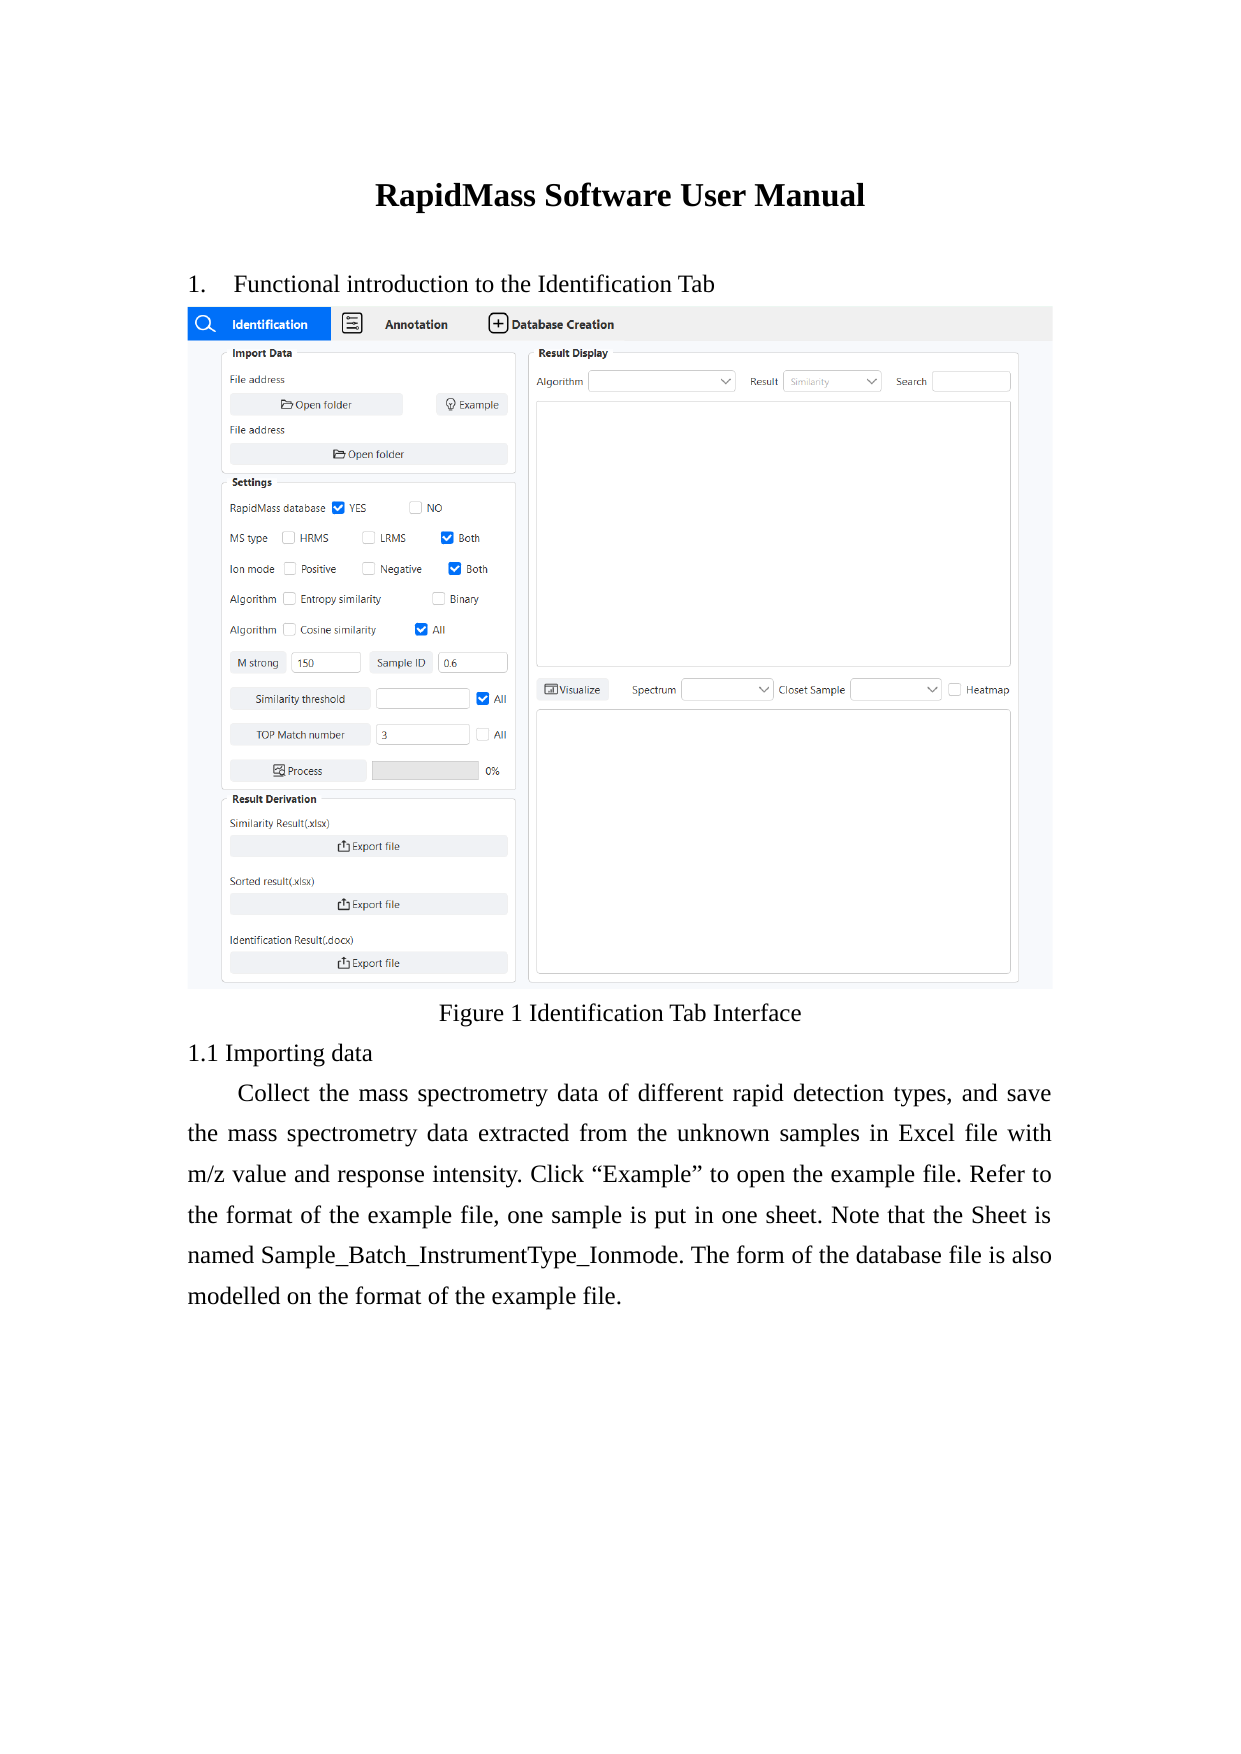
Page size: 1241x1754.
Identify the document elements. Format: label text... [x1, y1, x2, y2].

text RapidMass Software User Manual [187, 162, 1053, 227]
list Functional introduction to the Identification Tab [187, 267, 1053, 299]
picture [187, 306, 1053, 989]
list Collect the mass spectrometry data of different rapid detection types, and save the mass spectrometry data extracted from the unknown samples in Excel file with m/z value and response intensity. Click “Example” to open the example file. Refer to the format of the example file, one sample is put in one sheet. Note that the Sheet is named Sample_Batch_InstrumentType_Ionmode. The form of the database file is also modelled on the format of the example file. [187, 1076, 1053, 1312]
list Importing data [187, 1036, 1053, 1069]
text Figure 1 Identification Tab Interface [187, 997, 1053, 1029]
